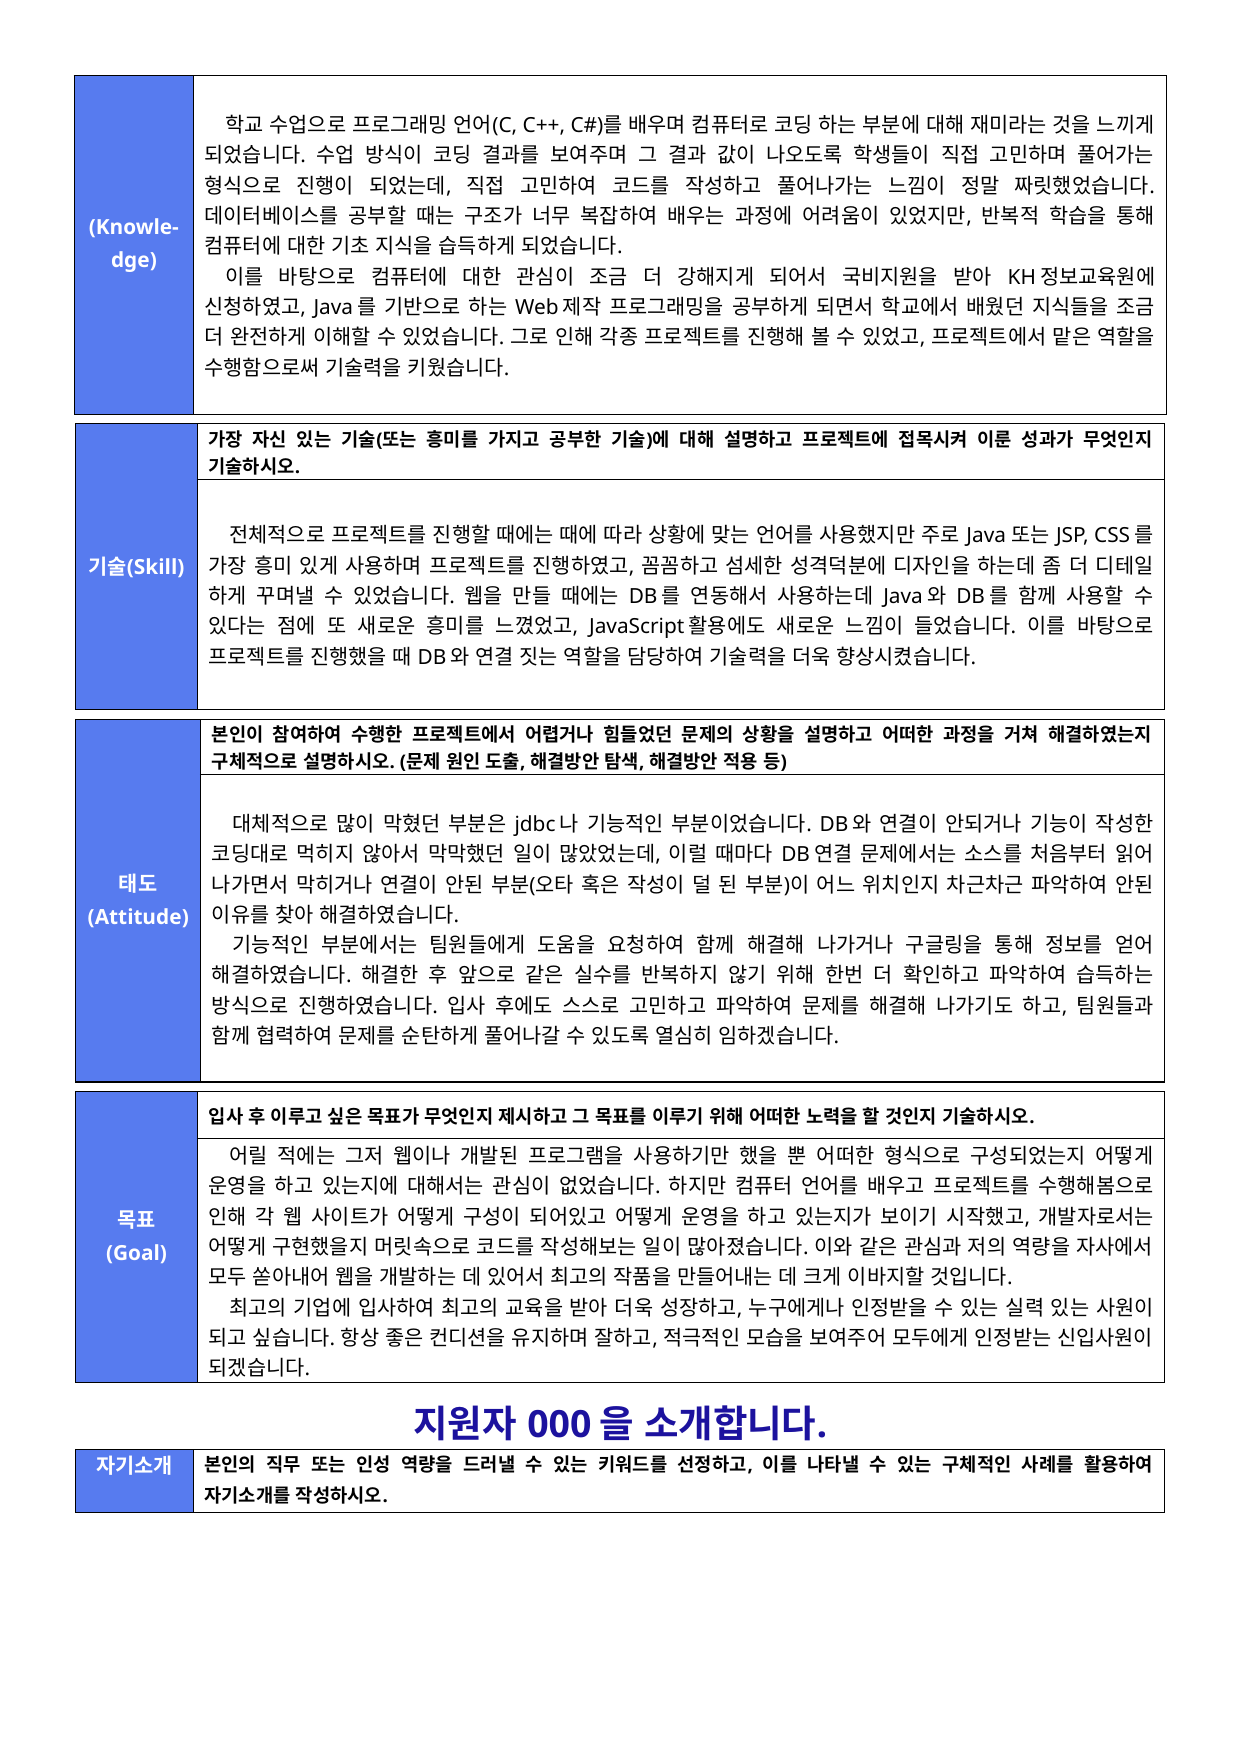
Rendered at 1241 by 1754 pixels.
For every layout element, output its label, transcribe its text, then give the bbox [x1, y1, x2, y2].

table_header 기술(Skill) [76, 424, 197, 709]
table_cell 전체적으로 프로젝트를 진행할 때에는 때에 따라 상황에 맞는 언어를 사용했지만 주로 Java 또는 JSP, CSS를 가장 흥미 있게 사용하며 프로젝트를 진행하였고, 꼼꼼하고 섬세한 성격덕분에 디자인을 하는데 좀 더 디테일 하게 꾸며낼 수 있었습니다. 웹을 만들 때에는 DB를 연동해서 사용하는데 Java와 DB를 함께 사용할 수 있다는 점에 또 새로운 흥미를 느꼈었고, JavaScript활용에도 새로운 느낌이 들었습니다. 이를 바탕으로 프로젝트를 진행했을 때 DB와 연결 짓는 역할을 담당하여 기술력을 더욱 향상시켰습니다. [198, 480, 1164, 709]
table_header 본인의 직무 또는 인성 역량을 드러낼 수 있는 키워드를 선정하고, 이를 나타낼 수 있는 구체적인 사례를 활용하여 자기소개를 작성하시오. [194, 1450, 1164, 1512]
table_header 본인이 참여하여 수행한 프로젝트에서 어렵거나 힘들었던 문제의 상황을 설명하고 어떠한 과정을 거쳐 해결하였는지 구체적으로 설명하시오. (문제 원인 도출, 해결방안 탐색, 해결방안 적용 등) [201, 720, 1164, 774]
table_header 입사 후 이루고 싶은 목표가 무엇인지 제시하고 그 목표를 이루기 위해 어떠한 노력을 할 것인지 기술하시오. [198, 1092, 1164, 1138]
table_header 자기소개 [76, 1450, 193, 1512]
table_header 목표(Goal) [76, 1092, 197, 1382]
table_header 가장 자신 있는 기술(또는 흥미를 가지고 공부한 기술)에 대해 설명하고 프로젝트에 접목시켜 이룬 성과가 무엇인지 기술하시오. [198, 424, 1164, 479]
text 지원자 000을 소개합니다. [75, 1394, 1165, 1449]
table_cell 학교 수업으로 프로그래밍 언어(C, C++, C#)를 배우며 컴퓨터로 코딩 하는 부분에 대해 재미라는 것을 느끼게 되었습니다. 수업 방식이 코딩 결과를 보여주며 그 결과 값이 나오도록 학생들이 직접 고민하며 풀어가는 형식으로 진행이 되었는데, 직접 고민하여 코드를 작성하고 풀어나가는 느낌이 정말 짜릿했었습니다. 데이터베이스를 공부할 때는 구조가 너무 복잡하여 배우는 과정에 어려움이 있었지만, 반복적 학습을 통해 컴퓨터에 대한 기초 지식을 습득하게 되었습니다. 이를 바탕으로 컴퓨터에 대한 관심이 조금 더 강해지게 되어서 국비지원을 받아 KH정보교육원에 신청하였고, Java를 기반으로 하는 Web제작 프로그래밍을 공부하게 되면서 학교에서 배웠던 지식들을 조금 더 완전하게 이해할 수 있었습니다. 그로 인해 각종 프로젝트를 진행해 볼 수 있었고, 프로젝트에서 맡은 역할을 수행함으로써 기술력을 키웠습니다. [194, 76, 1166, 414]
table_cell 어릴 적에는 그저 웹이나 개발된 프로그램을 사용하기만 했을 뿐 어떠한 형식으로 구성되었는지 어떻게 운영을 하고 있는지에 대해서는 관심이 없었습니다. 하지만 컴퓨터 언어를 배우고 프로젝트를 수행해봄으로 인해 각 웹 사이트가 어떻게 구성이 되어있고 어떻게 운영을 하고 있는지가 보이기 시작했고, 개발자로서는 어떻게 구현했을지 머릿속으로 코드를 작성해보는 일이 많아졌습니다. 이와 같은 관심과 저의 역량을 자사에서 모두 쏟아내어 웹을 개발하는 데 있어서 최고의 작품을 만들어내는 데 크게 이바지할 것입니다. 최고의 기업에 입사하여 최고의 교육을 받아 더욱 성장하고, 누구에게나 인정받을 수 있는 실력 있는 사원이 되고 싶습니다. 항상 좋은 컨디션을 유지하며 잘하고, 적극적인 모습을 보여주어 모두에게 인정받는 신입사원이 되겠습니다. [198, 1139, 1164, 1382]
table_cell 대체적으로 많이 막혔던 부분은 jdbc나 기능적인 부분이었습니다. DB와 연결이 안되거나 기능이 작성한 코딩대로 먹히지 않아서 막막했던 일이 많았었는데, 이럴 때마다 DB연결 문제에서는 소스를 처음부터 읽어 나가면서 막히거나 연결이 안된 부분(오타 혹은 작성이 덜 된 부분)이 어느 위치인지 차근차근 파악하여 안된 이유를 찾아 해결하였습니다. 기능적인 부분에서는 팀원들에게 도움을 요청하여 함께 해결해 나가거나 구글링을 통해 정보를 얻어 해결하였습니다. 해결한 후 앞으로 같은 실수를 반복하지 않기 위해 한번 더 확인하고 파악하여 습득하는 방식으로 진행하였습니다. 입사 후에도 스스로 고민하고 파악하여 문제를 해결해 나가기도 하고, 팀원들과 함께 협력하여 문제를 순탄하게 풀어나갈 수 있도록 열심히 임하겠습니다. [201, 775, 1164, 1081]
table_header 태도(Attitude) [76, 720, 200, 1081]
table_header 지식 (Knowle-dge) [75, 76, 193, 414]
